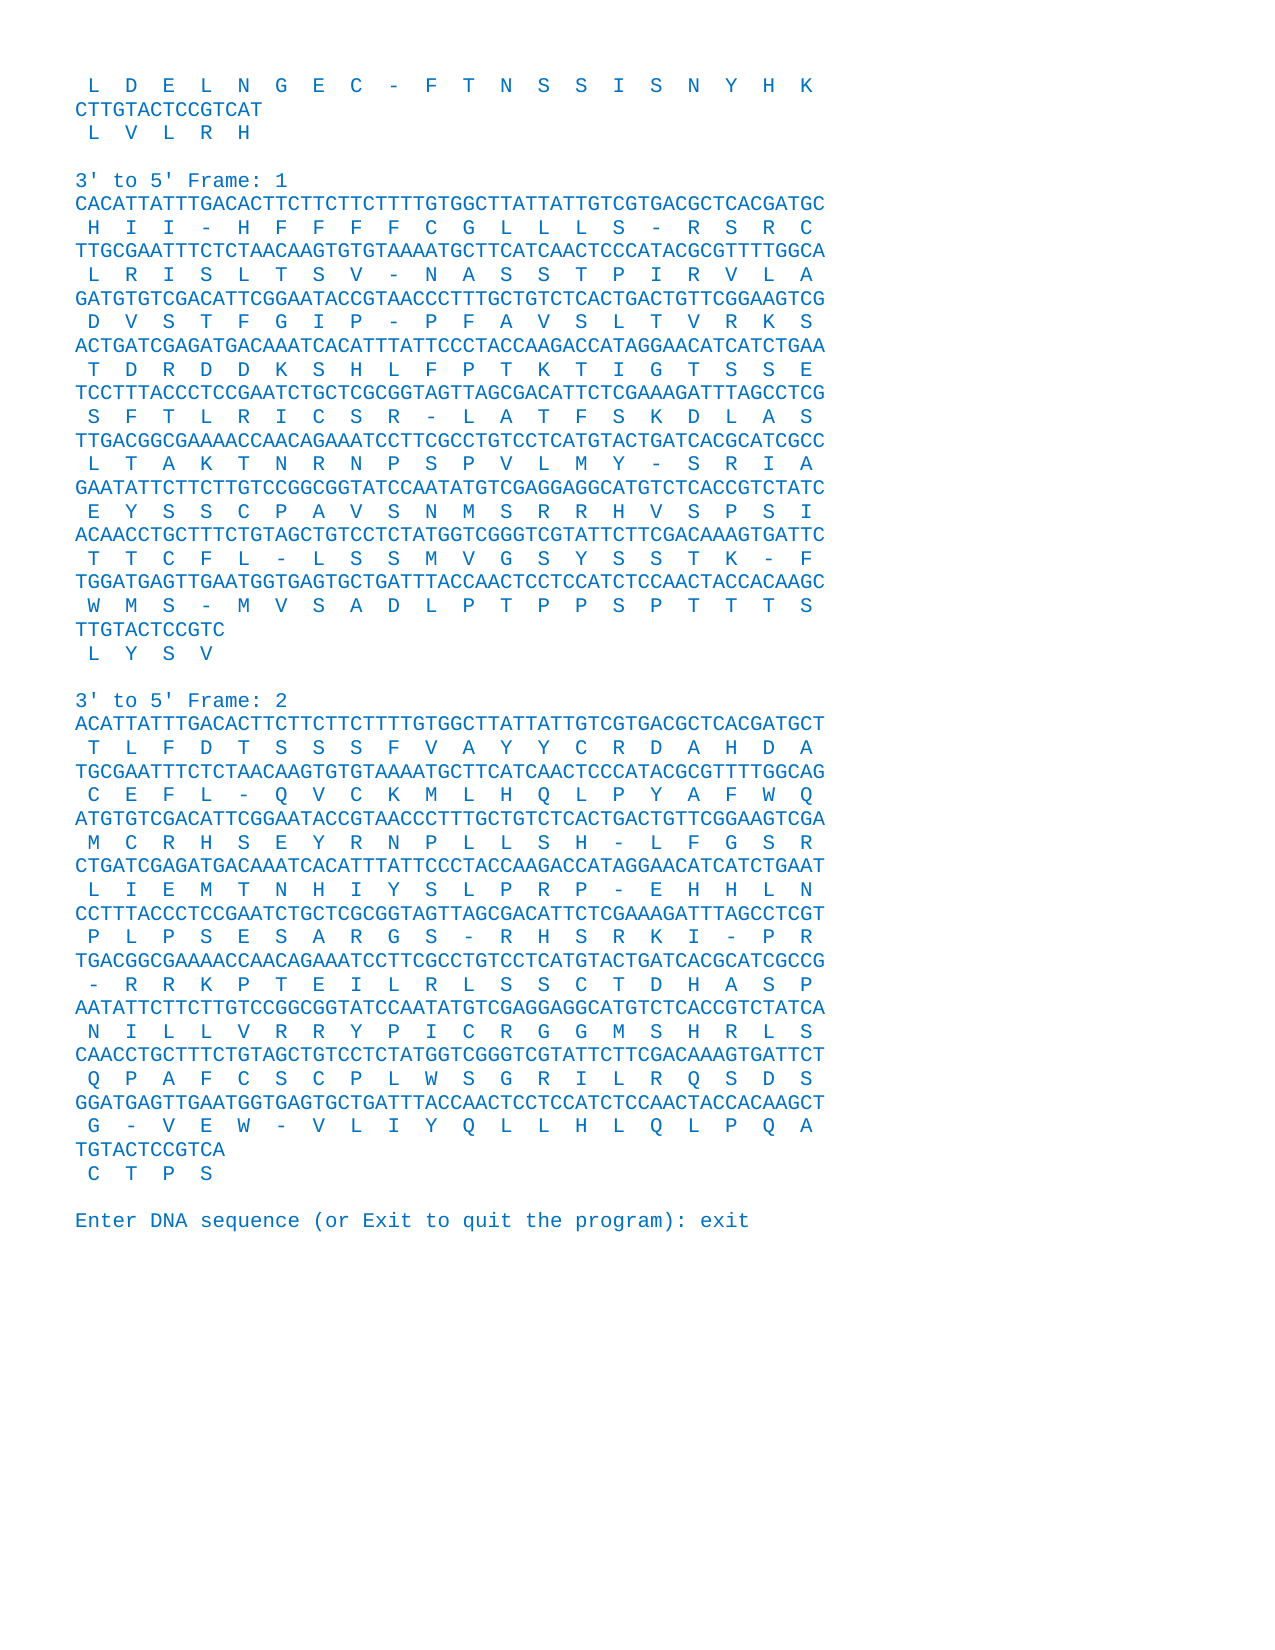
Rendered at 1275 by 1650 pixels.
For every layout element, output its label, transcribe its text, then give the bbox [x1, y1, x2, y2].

text TTGACGGCGAAAACCAACAGAAATCCTTCGCCTGTCCTCATGTACTGATCACGCATCGCC [75, 430, 1200, 453]
text T L F D T S S S F V A Y Y C R D A H D A [75, 737, 1200, 761]
text CTGATCGAGATGACAAATCACATTTATTCCCTACCAAGACCATAGGAACATCATCTGAAT [75, 855, 1200, 879]
text C E F L - Q V C K M L H Q L P Y A F W Q [75, 784, 1200, 808]
text G - V E W - V L I Y Q L L H L Q L P Q A [75, 1115, 1200, 1139]
text 3' to 5' Frame: 1 [75, 169, 1200, 193]
text TGTACTCCGTCA [75, 1139, 1200, 1163]
text Enter DNA sequence (or Exit to quit the program): exit [75, 1210, 1200, 1234]
text TGGATGAGTTGAATGGTGAGTGCTGATTTACCAACTCCTCCATCTCCAACTACCACAAGC [75, 572, 1200, 595]
text P L P S E S A R G S - R H S R K I - P R [75, 926, 1200, 950]
text - R R K P T E I L R L S S C T D H A S P [75, 973, 1200, 997]
text GGATGAGTTGAATGGTGAGTGCTGATTTACCAACTCCTCCATCTCCAACTACCACAAGCT [75, 1092, 1200, 1115]
text Q P A F C S C P L W S G R I L R Q S D S [75, 1068, 1200, 1092]
text TGACGGCGAAAACCAACAGAAATCCTTCGCCTGTCCTCATGTACTGATCACGCATCGCCG [75, 950, 1200, 973]
text T T C F L - L S S M V G S Y S S T K - F [75, 548, 1200, 572]
text CACATTATTTGACACTTCTTCTTCTTTTGTGGCTTATTATTGTCGTGACGCTCACGATGC [75, 193, 1200, 217]
text T D R D D K S H L F P T K T I G T S S E [75, 359, 1200, 382]
text ACTGATCGAGATGACAAATCACATTTATTCCCTACCAAGACCATAGGAACATCATCTGAA [75, 335, 1200, 359]
text D V S T F G I P - P F A V S L T V R K S [75, 311, 1200, 335]
text GAATATTCTTCTTGTCCGGCGGTATCCAATATGTCGAGGAGGCATGTCTCACCGTCTATC [75, 477, 1200, 501]
text TCCTTTACCCTCCGAATCTGCTCGCGGTAGTTAGCGACATTCTCGAAAGATTTAGCCTCG [75, 382, 1200, 406]
text H I I - H F F F F C G L L L S - R S R C [75, 217, 1200, 241]
text L T A K T N R N P S P V L M Y - S R I A [75, 453, 1200, 477]
text GATGTGTCGACATTCGGAATACCGTAACCCTTTGCTGTCTCACTGACTGTTCGGAAGTCG [75, 288, 1200, 311]
text ATGTGTCGACATTCGGAATACCGTAACCCTTTGCTGTCTCACTGACTGTTCGGAAGTCGA [75, 808, 1200, 832]
text L V L R H [75, 122, 1200, 146]
text TGCGAATTTCTCTAACAAGTGTGTAAAATGCTTCATCAACTCCCATACGCGTTTTGGCAG [75, 761, 1200, 784]
text S F T L R I C S R - L A T F S K D L A S [75, 406, 1200, 430]
text L I E M T N H I Y S L P R P - E H H L N [75, 879, 1200, 903]
text AATATTCTTCTTGTCCGGCGGTATCCAATATGTCGAGGAGGCATGTCTCACCGTCTATCA [75, 997, 1200, 1021]
text L Y S V [75, 642, 1200, 666]
text E Y S S C P A V S N M S R R H V S P S I [75, 501, 1200, 524]
text CCTTTACCCTCCGAATCTGCTCGCGGTAGTTAGCGACATTCTCGAAAGATTTAGCCTCGT [75, 903, 1200, 926]
text ACATTATTTGACACTTCTTCTTCTTTTGTGGCTTATTATTGTCGTGACGCTCACGATGCT [75, 713, 1200, 737]
text TTGTACTCCGTC [75, 619, 1200, 642]
text 3' to 5' Frame: 2 [75, 690, 1200, 713]
text ACAACCTGCTTTCTGTAGCTGTCCTCTATGGTCGGGTCGTATTCTTCGACAAAGTGATTC [75, 524, 1200, 548]
text L R I S L T S V - N A S S T P I R V L A [75, 264, 1200, 288]
text CTTGTACTCCGTCAT [75, 99, 1200, 122]
text C T P S [75, 1163, 1200, 1186]
text TTGCGAATTTCTCTAACAAGTGTGTAAAATGCTTCATCAACTCCCATACGCGTTTTGGCA [75, 241, 1200, 264]
text CAACCTGCTTTCTGTAGCTGTCCTCTATGGTCGGGTCGTATTCTTCGACAAAGTGATTCT [75, 1044, 1200, 1068]
text W M S - M V S A D L P T P P S P T T T S [75, 595, 1200, 619]
text N I L L V R R Y P I C R G G M S H R L S [75, 1021, 1200, 1044]
text M C R H S E Y R N P L L S H - L F G S R [75, 832, 1200, 855]
text L D E L N G E C - F T N S S I S N Y H K [75, 75, 1200, 99]
